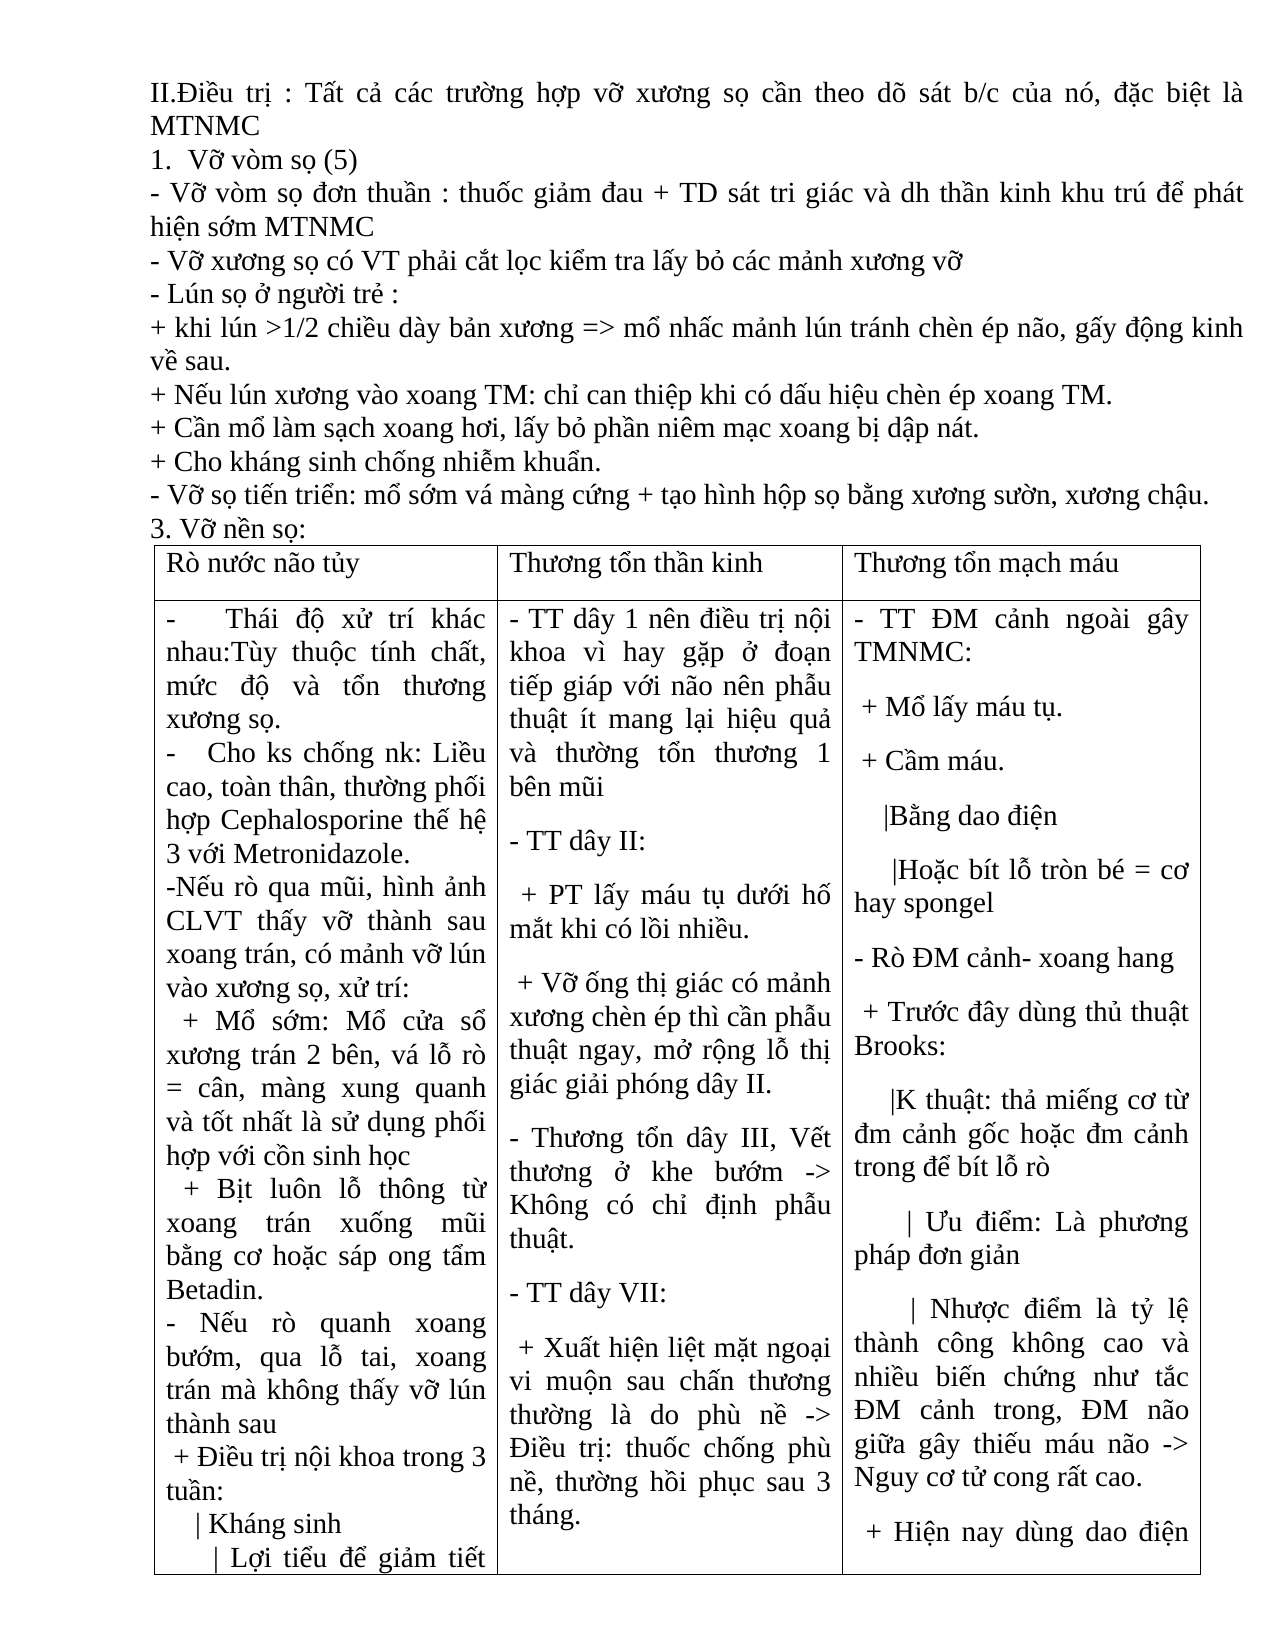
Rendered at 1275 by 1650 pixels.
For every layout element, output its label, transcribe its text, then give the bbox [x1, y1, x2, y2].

table_header Rò nước não tủy [155, 546, 497, 600]
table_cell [498, 601, 842, 1574]
text + Cần mổ làm sạch xoang hơi, lấy bỏ phần niêm mạc xoang bị dập nát. [150, 410, 1245, 444]
text + khi lún >1/2 chiều dày bản xương => mổ nhấc mảnh lún tránh chèn ép não, gấy động kinh về sau. [150, 310, 1245, 377]
list Vỡ vòm sọ (5) [150, 142, 1245, 176]
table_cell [155, 601, 497, 1574]
text + Cho kháng sinh chống nhiễm khuẩn. [150, 444, 1245, 477]
text 3. Vỡ nền sọ: [150, 511, 1245, 544]
text II.Điều trị : Tất cả các trường hợp vỡ xương sọ cần theo dõ sát b/c của nó, đặc biệt là MTNMC [150, 75, 1245, 142]
table_header Thương tổn thần kinh [498, 546, 842, 600]
text - Vỡ vòm sọ đơn thuần : thuốc giảm đau + TD sát tri giác và dh thần kinh khu trú để phát hiện sớm MTNMC [150, 176, 1245, 243]
text - Vỡ xương sọ có VT phải cắt lọc kiểm tra lấy bỏ các mảnh xương vỡ [150, 243, 1245, 276]
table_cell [843, 601, 1200, 1574]
text + Nếu lún xương vào xoang TM: chỉ can thiệp khi có dấu hiệu chèn ép xoang TM. [150, 377, 1245, 410]
text - Vỡ sọ tiến triển: mổ sớm vá màng cứng + tạo hình hộp sọ bằng xương sườn, xương chậu. [150, 477, 1245, 511]
table_header Thương tổn mạch máu [843, 546, 1200, 600]
text - Lún sọ ở người trẻ : [150, 276, 1245, 310]
